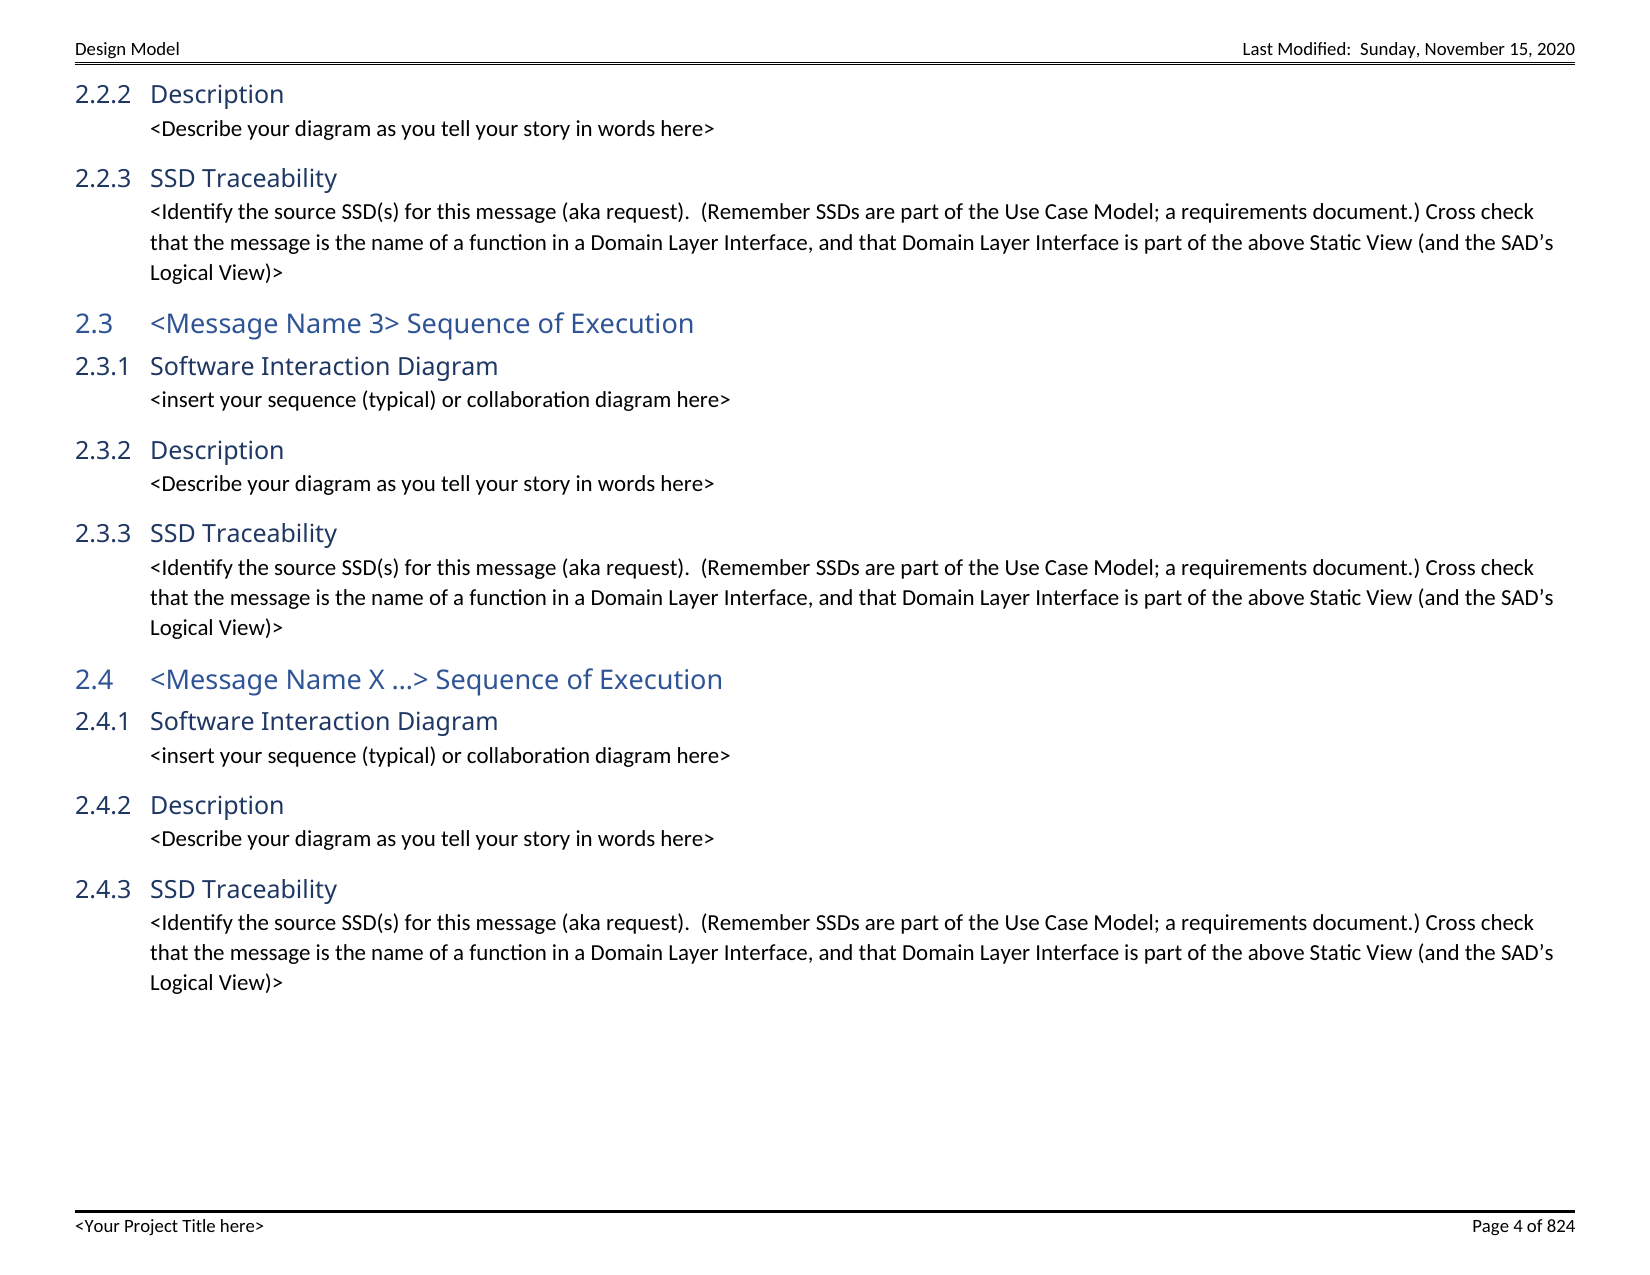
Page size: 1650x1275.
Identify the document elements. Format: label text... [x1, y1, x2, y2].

subtitle <Message Name 3> Sequence of Execution [75, 305, 1575, 342]
subtitle SSD Traceability [75, 871, 1575, 905]
subtitle Description [75, 432, 1575, 466]
text <Describe your diagram as you tell your story in words here> [150, 824, 1575, 852]
subtitle Software Interaction Diagram [75, 704, 1575, 738]
text <Describe your diagram as you tell your story in words here> [150, 114, 1575, 142]
text <Describe your diagram as you tell your story in words here> [150, 469, 1575, 497]
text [150, 197, 1575, 286]
subtitle SSD Traceability [75, 516, 1575, 550]
subtitle Description [75, 788, 1575, 822]
subtitle Software Interaction Diagram [75, 349, 1575, 383]
text <insert your sequence (typical) or collaboration diagram here> [150, 386, 1575, 413]
subtitle Description [75, 77, 1575, 111]
text <insert your sequence (typical) or collaboration diagram here> [150, 741, 1575, 769]
subtitle SSD Traceability [75, 161, 1575, 195]
subtitle <Message Name X …> Sequence of Execution [75, 660, 1575, 697]
